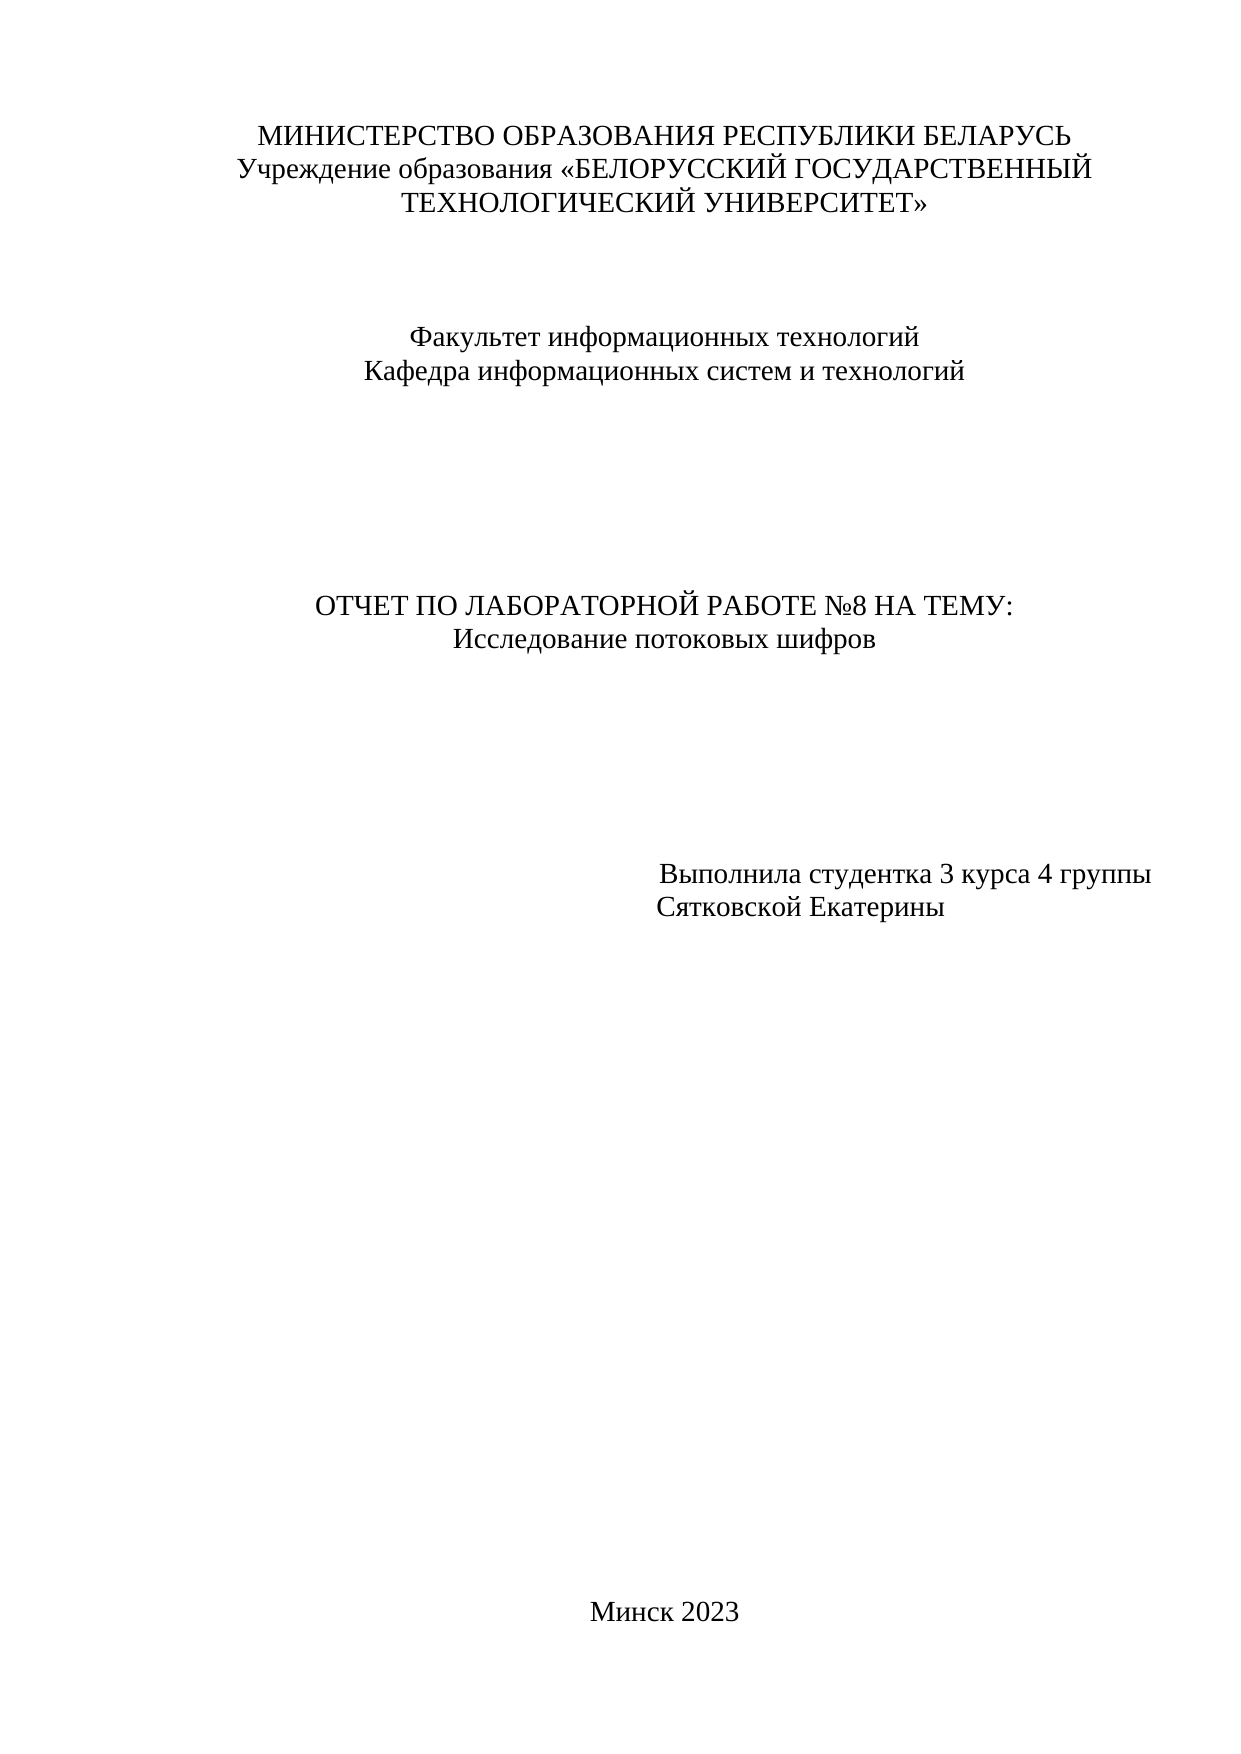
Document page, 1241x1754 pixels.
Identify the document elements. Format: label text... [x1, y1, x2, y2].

text Учреждение образования «БЕЛОРУССКИЙ ГОСУДАРСТВЕННЫЙ [177, 152, 1152, 185]
text Выполнила студентка 3 курса 4 группы [177, 856, 1152, 889]
text ТЕХНОЛОГИЧЕСКИЙ УНИВЕРСИТЕТ» [177, 185, 1152, 219]
text Исследование потоковых шифров [177, 621, 1152, 655]
text Cятковской Екатерины [620, 889, 1152, 923]
text Факультет информационных технологий [177, 319, 1152, 353]
text Минск 2023 [177, 1594, 1152, 1627]
text ОТЧЕТ ПО ЛАБОРАТОРНОЙ РАБОТЕ №8 НА ТЕМУ: [177, 588, 1152, 621]
text Кафедра информационных систем и технологий [177, 353, 1152, 386]
text МИНИСТЕРСТВО ОБРАЗОВАНИЯ РЕСПУБЛИКИ БЕЛАРУСЬ [177, 118, 1152, 152]
